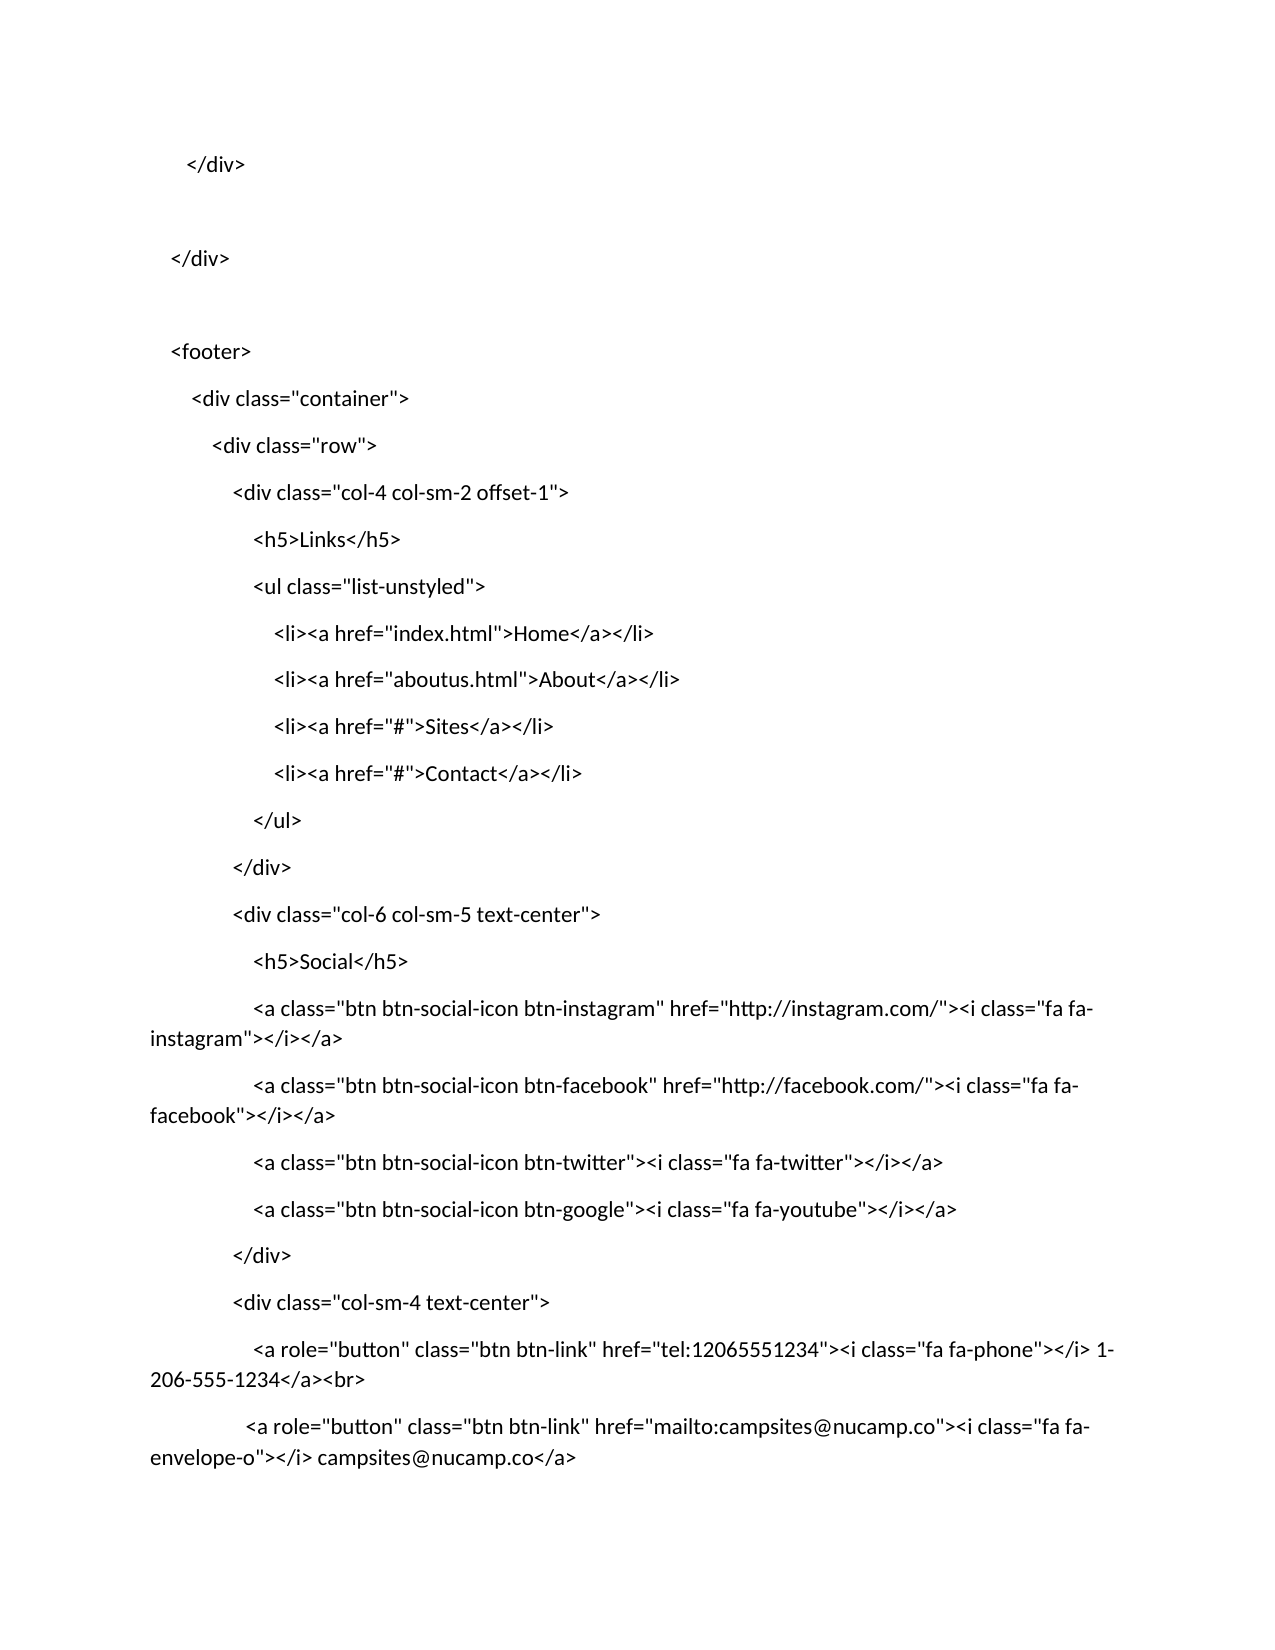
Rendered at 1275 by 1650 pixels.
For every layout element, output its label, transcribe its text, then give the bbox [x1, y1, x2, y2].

text <a class="btn btn-social-icon btn-instagram" href="http://instagram.com/"><i class="fa fa-instagram"></i></a> [150, 994, 1125, 1052]
text </div> [150, 244, 1125, 272]
text <a class="btn btn-social-icon btn-twitter"><i class="fa fa-twitter"></i></a> [150, 1148, 1125, 1176]
text <a role="button" class="btn btn-link" href="mailto:campsites@nucamp.co"><i class="fa fa-envelope-o"></i> campsites@nucamp.co</a> [150, 1412, 1125, 1471]
text <li><a href="aboutus.html">About</a></li> [150, 666, 1125, 694]
text <a class="btn btn-social-icon btn-google"><i class="fa fa-youtube"></i></a> [150, 1195, 1125, 1223]
text <div class="col-4 col-sm-2 offset-1"> [150, 478, 1125, 506]
text <li><a href="#">Contact</a></li> [150, 759, 1125, 787]
text <h5>Links</h5> [150, 525, 1125, 553]
text <li><a href="index.html">Home</a></li> [150, 619, 1125, 647]
text <ul class="list-unstyled"> [150, 572, 1125, 600]
text </div> [150, 853, 1125, 881]
text <a role="button" class="btn btn-link" href="tel:12065551234"><i class="fa fa-phone"></i> 1-206-555-1234</a><br> [150, 1335, 1125, 1394]
text <footer> [150, 337, 1125, 366]
text </div> [150, 1242, 1125, 1270]
text <div class="container"> [150, 384, 1125, 412]
text <h5>Social</h5> [150, 947, 1125, 975]
text <a class="btn btn-social-icon btn-facebook" href="http://facebook.com/"><i class="fa fa-facebook"></i></a> [150, 1071, 1125, 1129]
text <div class="col-sm-4 text-center"> [150, 1288, 1125, 1317]
text <li><a href="#">Sites</a></li> [150, 712, 1125, 741]
text </ul> [150, 806, 1125, 834]
text <div class="col-6 col-sm-5 text-center"> [150, 900, 1125, 928]
text </div> [150, 150, 1125, 178]
text <div class="row"> [150, 431, 1125, 459]
